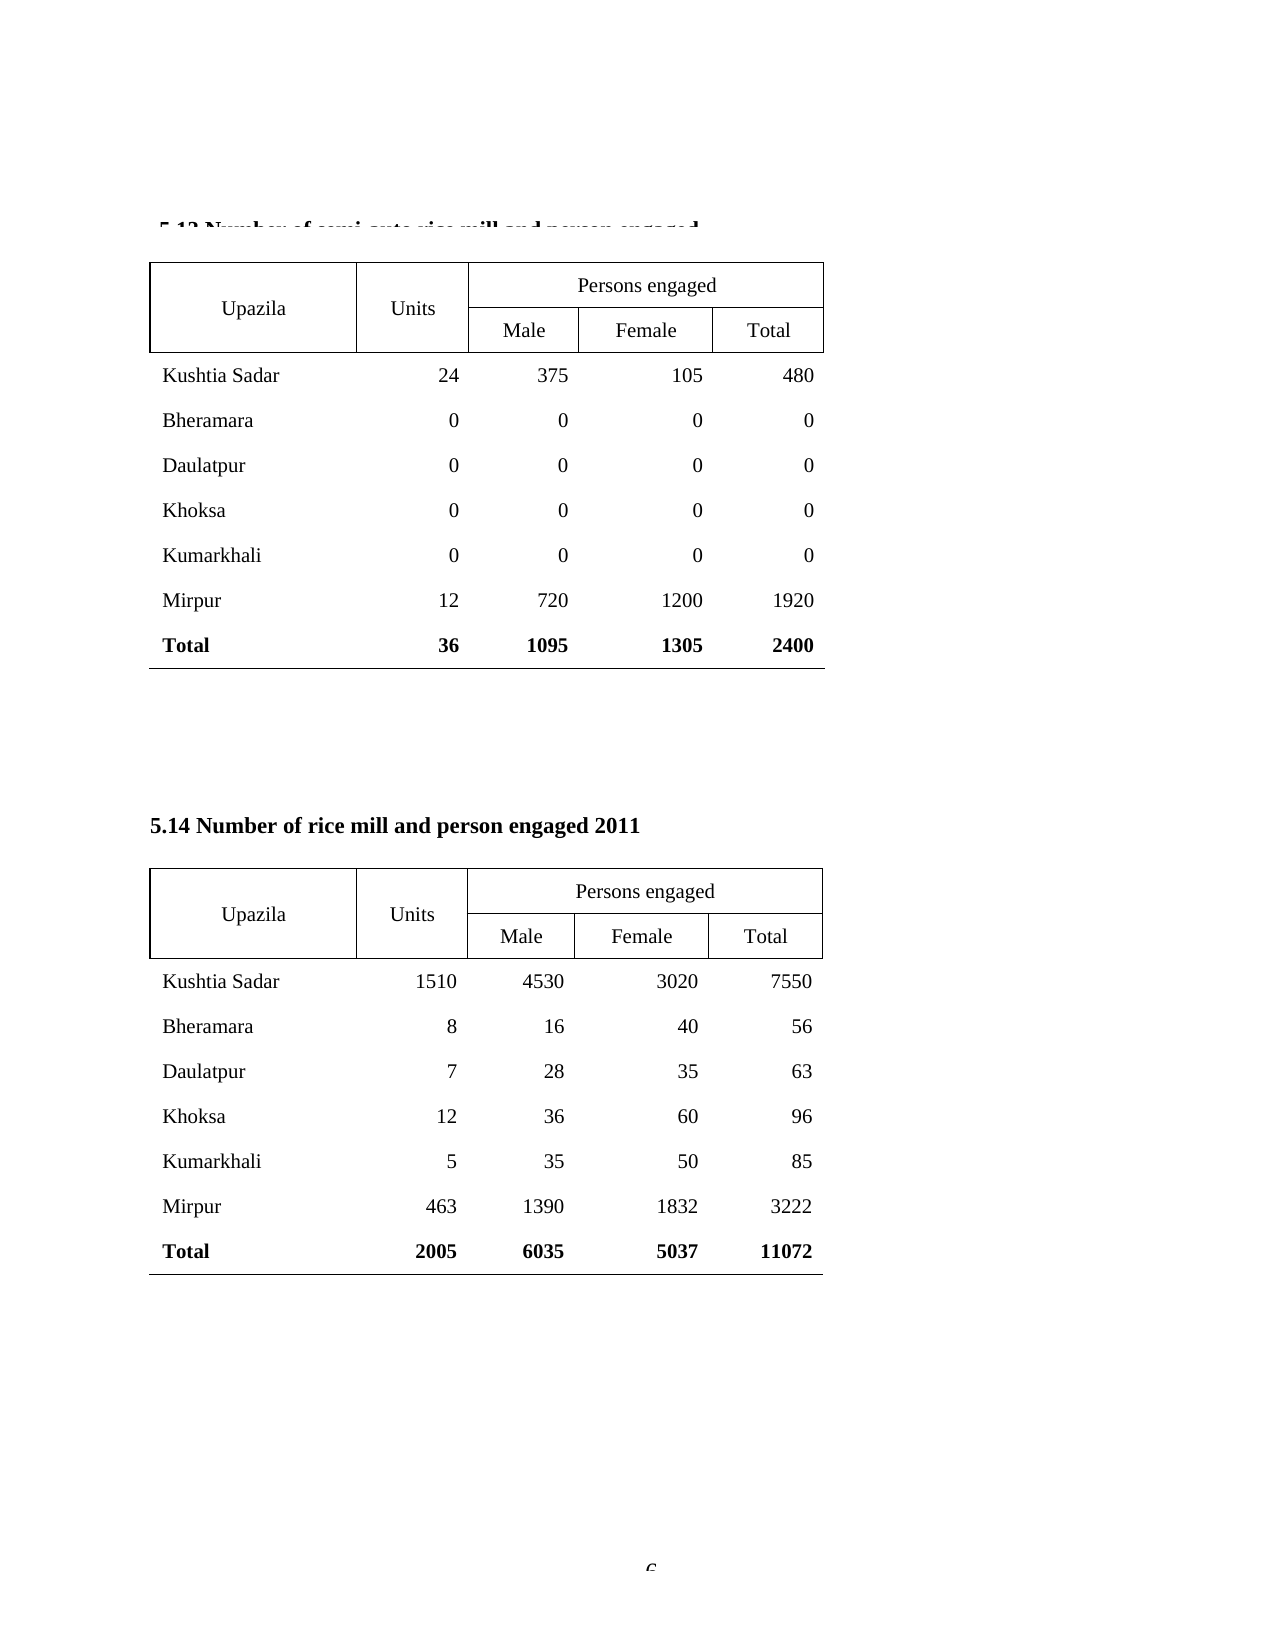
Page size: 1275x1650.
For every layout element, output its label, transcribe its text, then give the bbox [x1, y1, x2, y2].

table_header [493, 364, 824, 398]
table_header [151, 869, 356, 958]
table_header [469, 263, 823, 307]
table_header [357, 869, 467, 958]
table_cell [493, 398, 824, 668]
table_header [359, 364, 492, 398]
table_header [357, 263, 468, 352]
text 5.14 Number of rice mill and person engaged 2011 [150, 813, 1164, 839]
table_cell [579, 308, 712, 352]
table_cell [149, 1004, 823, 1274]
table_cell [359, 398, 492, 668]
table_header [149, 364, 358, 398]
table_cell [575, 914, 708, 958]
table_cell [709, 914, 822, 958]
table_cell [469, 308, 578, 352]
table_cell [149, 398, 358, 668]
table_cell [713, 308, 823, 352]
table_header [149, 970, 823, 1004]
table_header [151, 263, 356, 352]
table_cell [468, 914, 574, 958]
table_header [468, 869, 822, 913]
